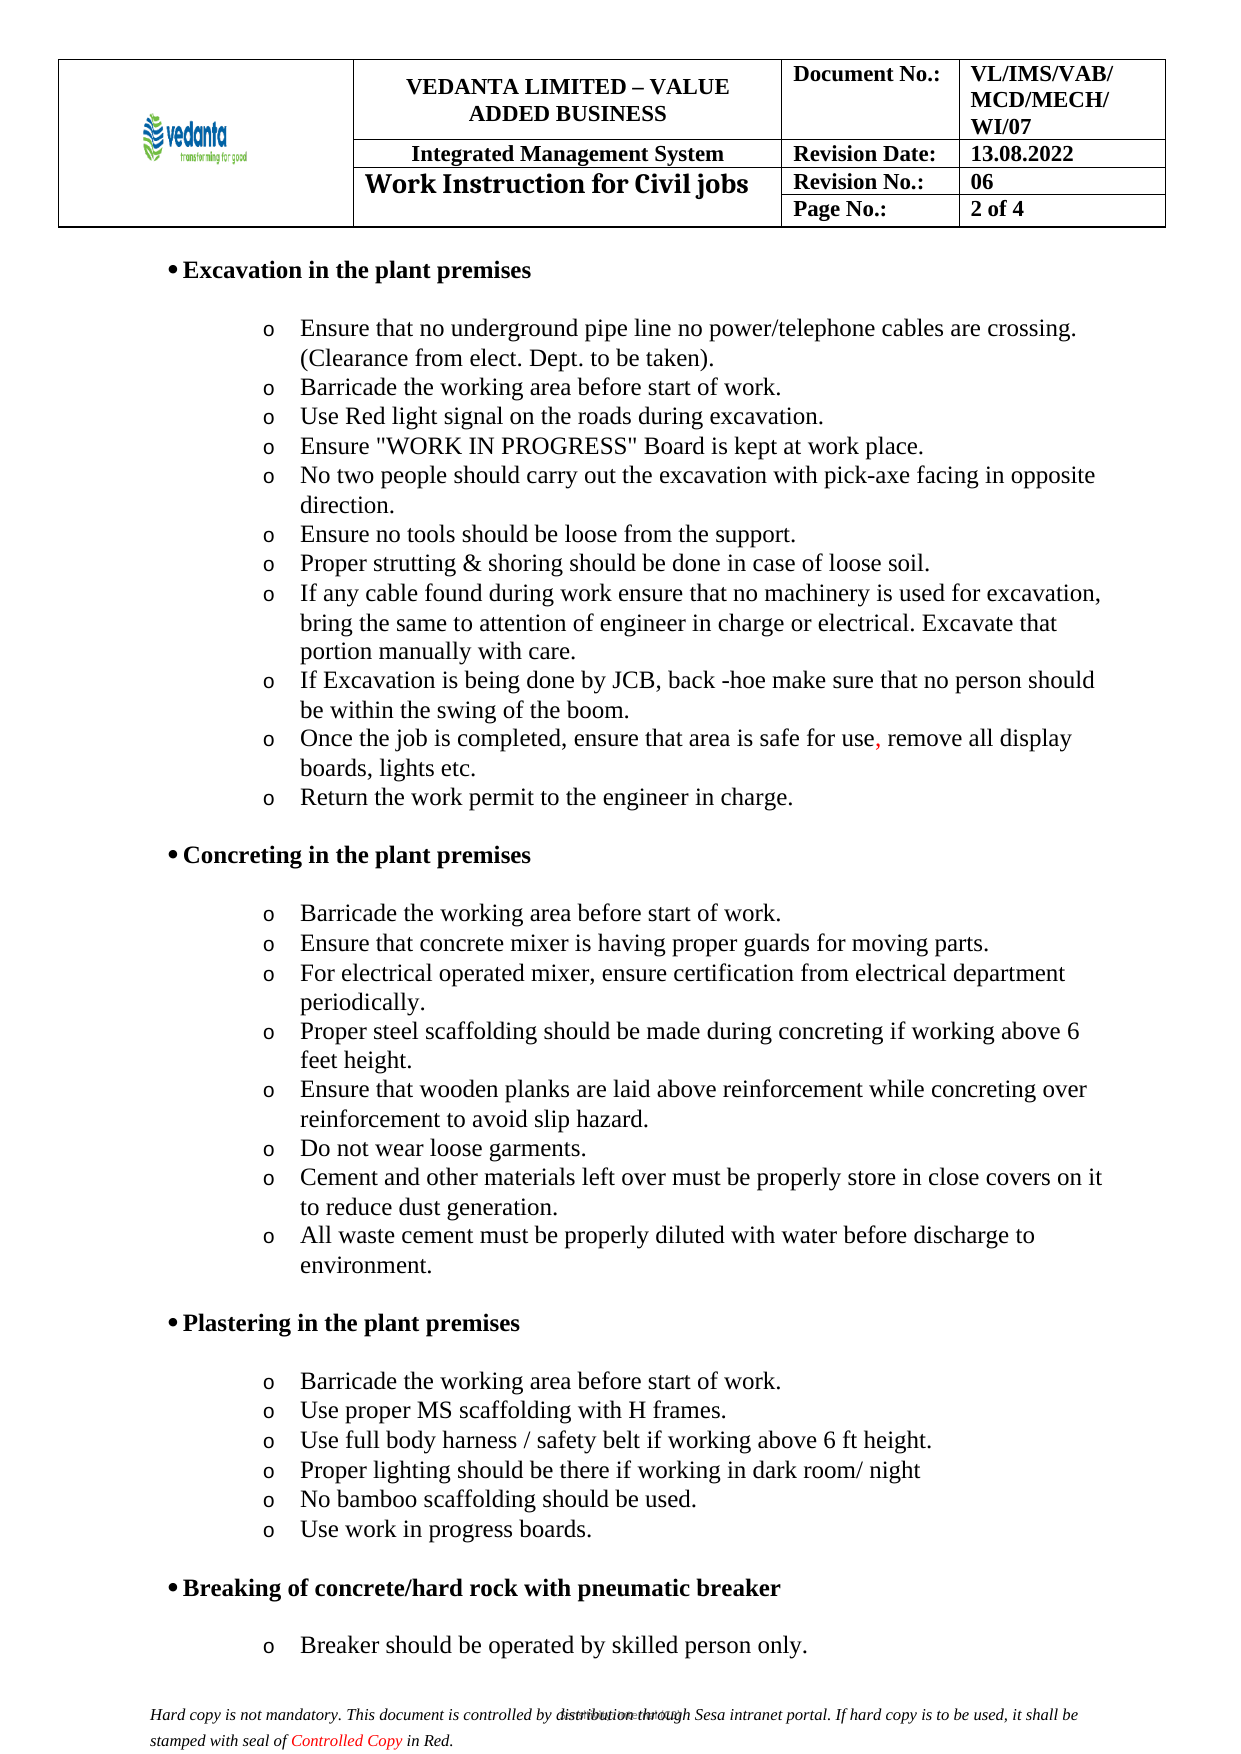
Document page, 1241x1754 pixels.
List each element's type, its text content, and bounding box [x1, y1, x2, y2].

list Ensure that concrete mixer is having proper guards for moving parts. [262, 928, 1122, 958]
list Do not wear loose garments. [262, 1133, 1122, 1162]
text  Breaking of concrete/hard rock with pneumatic breaker [169, 1573, 1122, 1601]
list Ensure no tools should be loose from the support. [262, 519, 1122, 548]
list Cement and other materials left over must be properly store in close covers on it to reduce dust generation. [262, 1162, 1122, 1221]
list All waste cement must be properly diluted with water before discharge to environment. [262, 1221, 1122, 1279]
list Barricade the working area before start of work. [262, 898, 1122, 928]
list No bamboo scaffolding should be used. [262, 1484, 1122, 1514]
list Use full body harness / safety belt if working above 6 ft height. [262, 1425, 1122, 1455]
list Use proper MS scaffolding with H frames. [262, 1396, 1122, 1425]
list Use Red light signal on the roads during excavation. [262, 401, 1122, 431]
list Ensure "WORK IN PROGRESS" Board is kept at work place. [262, 431, 1122, 461]
list Breaker should be operated by skilled person only. [262, 1631, 1122, 1660]
list Return the work permit to the engineer in charge. [262, 782, 1122, 811]
list Barricade the working area before start of work. [262, 372, 1122, 401]
list Proper lighting should be there if working in dark room/ night [262, 1455, 1122, 1484]
picture [75, 79, 325, 200]
list Use work in progress boards. [262, 1514, 1122, 1543]
list If any cable found during work ensure that no machinery is used for excavation, bring the same to attention of engineer in charge or electrical. Excavate that portion manually with care. [262, 578, 1122, 665]
text  Excavation in the plant premises [169, 256, 1122, 284]
text  Plastering in the plant premises [169, 1308, 1122, 1337]
list No two people should carry out the excavation with pick-axe facing in opposite direction. [262, 461, 1122, 519]
list Ensure that no underground pipe line no power/telephone cables are crossing. (Clearance from elect. Dept. to be taken). [262, 313, 1122, 372]
list If Excavation is being done by JCB, back -hoe make sure that no person should be within the swing of the boom. [262, 665, 1122, 723]
list Barricade the working area before start of work. [262, 1366, 1122, 1396]
text  Concreting in the plant premises [169, 841, 1122, 869]
list For electrical operated mixer, ensure certification from electrical department periodically. [262, 958, 1122, 1016]
list Once the job is completed, ensure that area is safe for use, remove all display boards, lights etc. [262, 723, 1122, 782]
list Proper strutting & shoring should be done in case of loose soil. [262, 548, 1122, 578]
list Proper steel scaffolding should be made during concreting if working above 6 feet height. [262, 1016, 1122, 1074]
list Ensure that wooden planks are laid above reinforcement while concreting over reinforcement to avoid slip hazard. [262, 1074, 1122, 1133]
